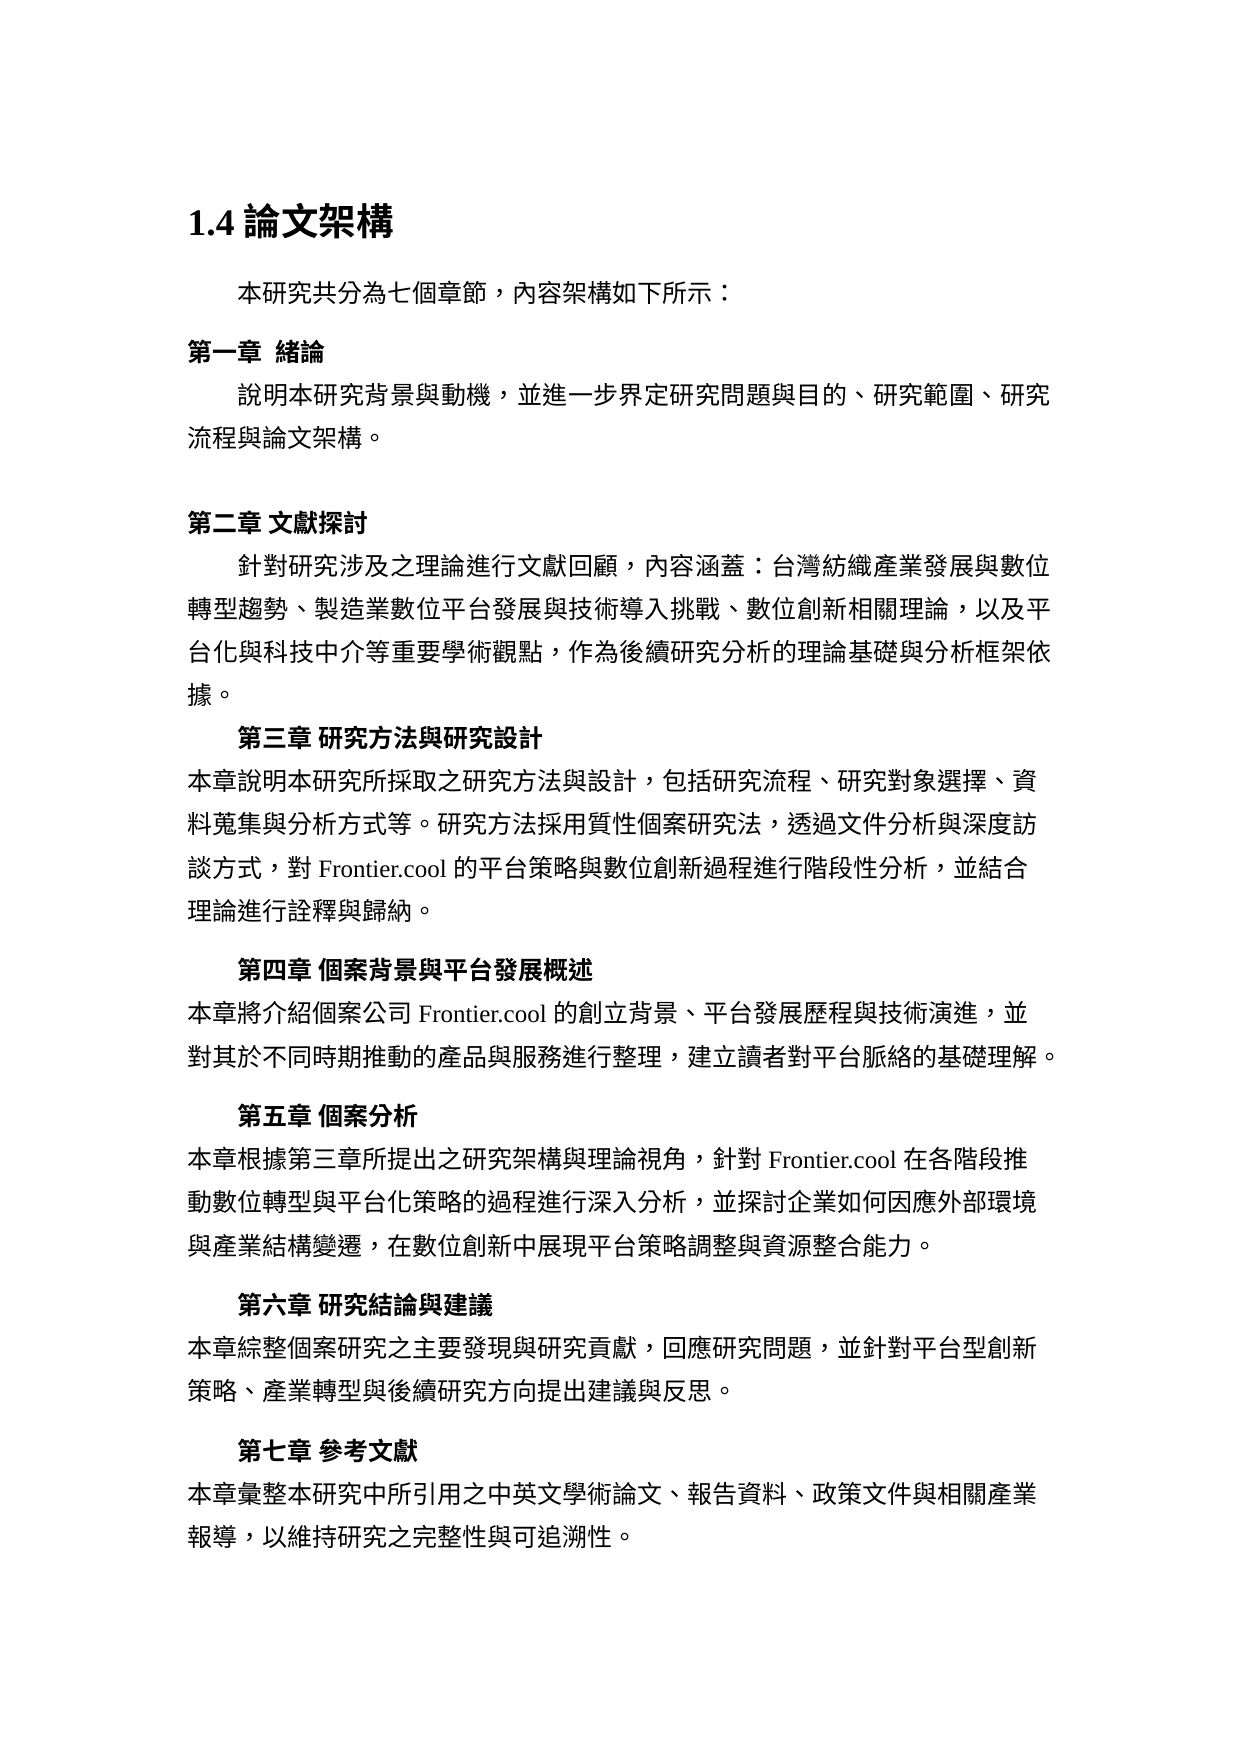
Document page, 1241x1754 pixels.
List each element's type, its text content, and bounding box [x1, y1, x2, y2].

subtitle 1.4 論文架構 [187, 181, 1053, 256]
text 第二章 文獻探討 [187, 503, 1053, 540]
text 第四章 個案背景與平台發展概述 本章將介紹個案公司 Frontier.cool 的創立背景、平台發展歷程與技術演進，並對其於不同時期推動的產品與服務進行整理，建立讀者對平台脈絡的基礎理解。 [187, 950, 1053, 1074]
text 本研究共分為七個章節，內容架構如下所示： [187, 273, 1053, 310]
list 緒論 [187, 332, 1053, 370]
text 第七章 參考文獻 本章彙整本研究中所引用之中英文學術論文、報告資料、政策文件與相關產業報導，以維持研究之完整性與可追溯性。 [187, 1431, 1053, 1554]
text 說明本研究背景與動機，並進一步界定研究問題與目的、研究範圍、研究流程與論文架構。 [187, 375, 1053, 456]
text 第三章 研究方法與研究設計 本章說明本研究所採取之研究方法與設計，包括研究流程、研究對象選擇、資料蒐集與分析方式等。研究方法採用質性個案研究法，透過文件分析與深度訪談方式，對 Frontier.cool 的平台策略與數位創新過程進行階段性分析，並結合理論進行詮釋與歸納。 [187, 718, 1053, 928]
text 第六章 研究結論與建議 本章綜整個案研究之主要發現與研究貢獻，回應研究問題，並針對平台型創新策略、產業轉型與後續研究方向提出建議與反思。 [187, 1285, 1053, 1409]
text 第五章 個案分析 本章根據第三章所提出之研究架構與理論視角，針對 Frontier.cool 在各階段推動數位轉型與平台化策略的過程進行深入分析，並探討企業如何因應外部環境與產業結構變遷，在數位創新中展現平台策略調整與資源整合能力。 [187, 1096, 1053, 1263]
text 針對研究涉及之理論進行文獻回顧，內容涵蓋：台灣紡織產業發展與數位轉型趨勢、製造業數位平台發展與技術導入挑戰、數位創新相關理論，以及平台化與科技中介等重要學術觀點，作為後續研究分析的理論基礎與分析框架依據。 [187, 546, 1053, 713]
